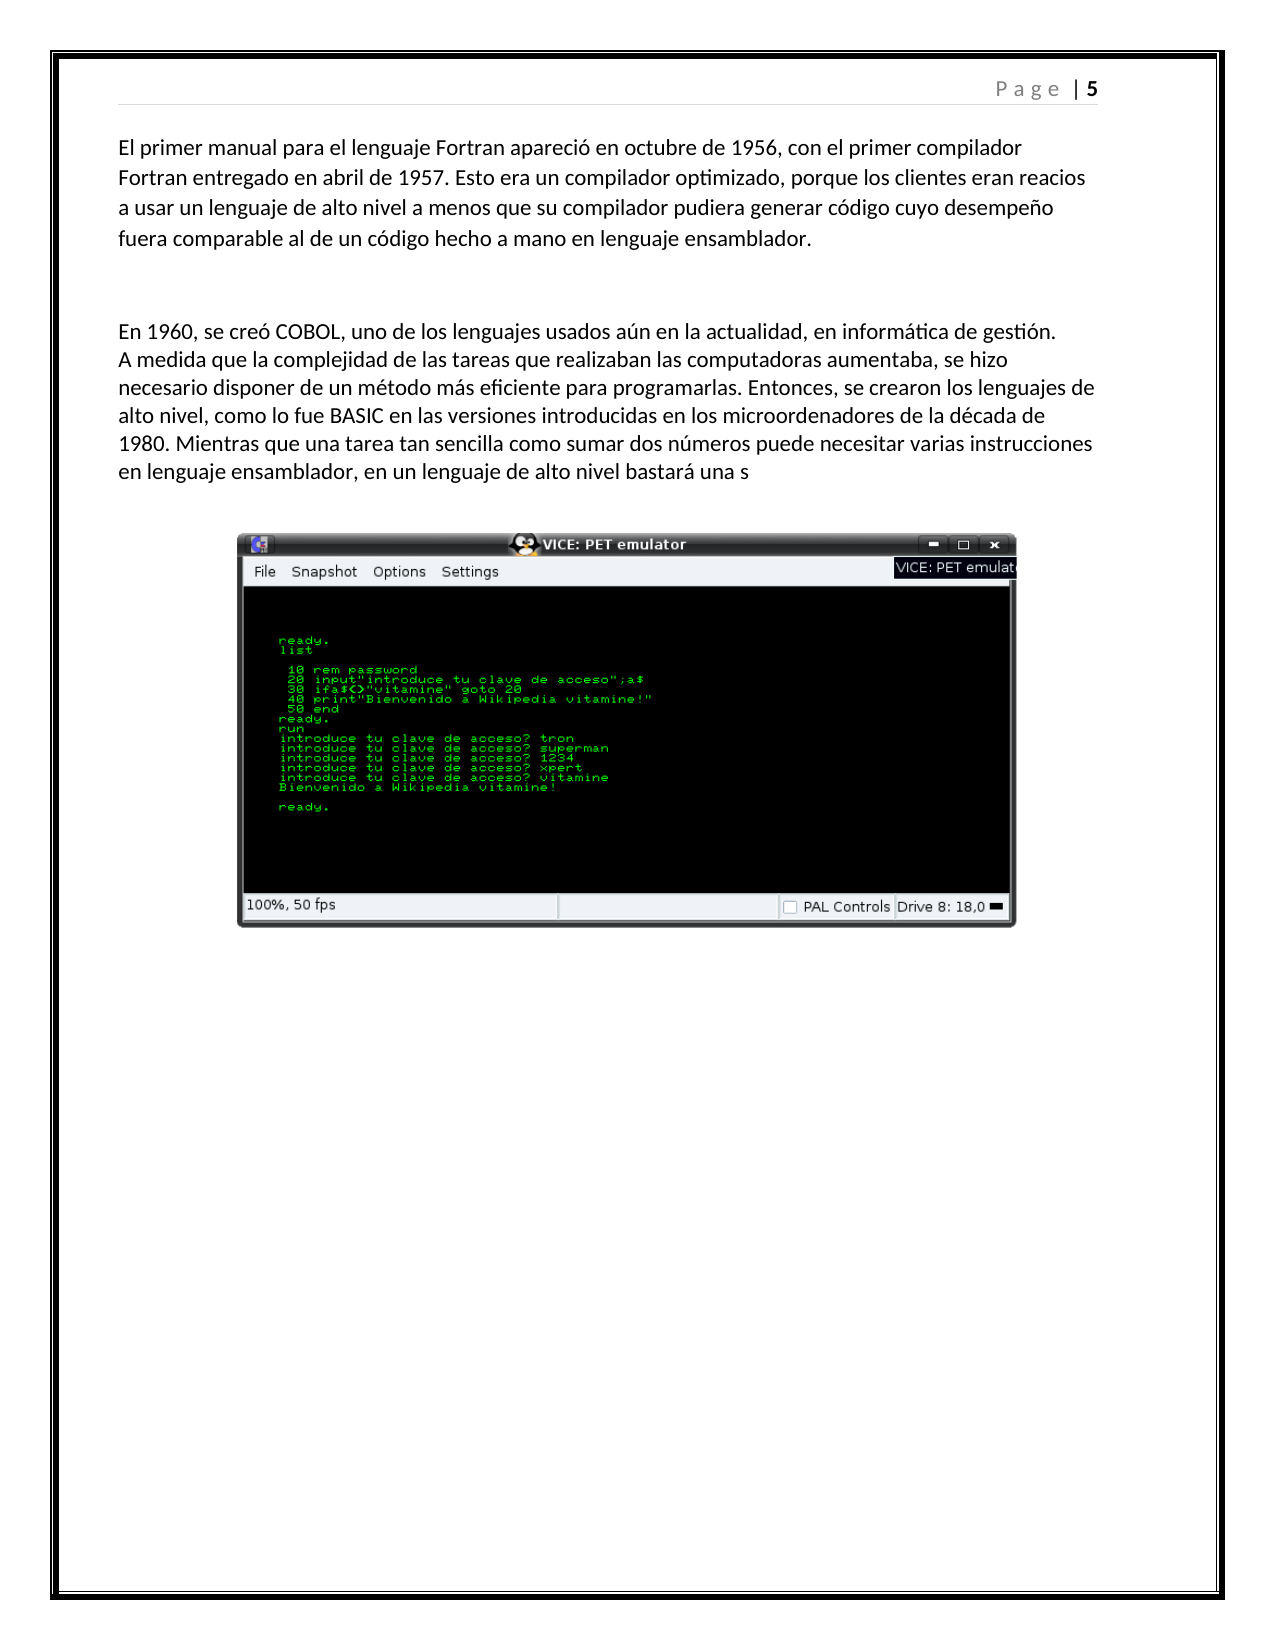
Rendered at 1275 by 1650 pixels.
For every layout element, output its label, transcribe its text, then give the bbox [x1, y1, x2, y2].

picture [236, 532, 1017, 928]
text El primer manual para el lenguaje Fortran apareció en octubre de 1956, con el primer compilador Fortran entregado en abril de 1957. Esto era un compilador optimizado, porque los clientes eran reacios a usar un lenguaje de alto nivel a menos que su compilador pudiera generar código cuyo desempeño fuera comparable al de un código hecho a mano en lenguaje ensamblador. [118, 133, 1098, 252]
text En 1960, se creó COBOL, uno de los lenguajes usados aún en la actualidad, en informática de gestión. [118, 317, 1098, 345]
text A medida que la complejidad de las tareas que realizaban las computadoras aumentaba, se hizo necesario disponer de un método más eficiente para programarlas. Entonces, se crearon los lenguajes de alto nivel, como lo fue BASIC en las versiones introducidas en los microordenadores de la década de 1980. Mientras que una tarea tan sencilla como sumar dos números puede necesitar varias instrucciones en lenguaje ensamblador, en un lenguaje de alto nivel bastará una s [118, 345, 1098, 486]
